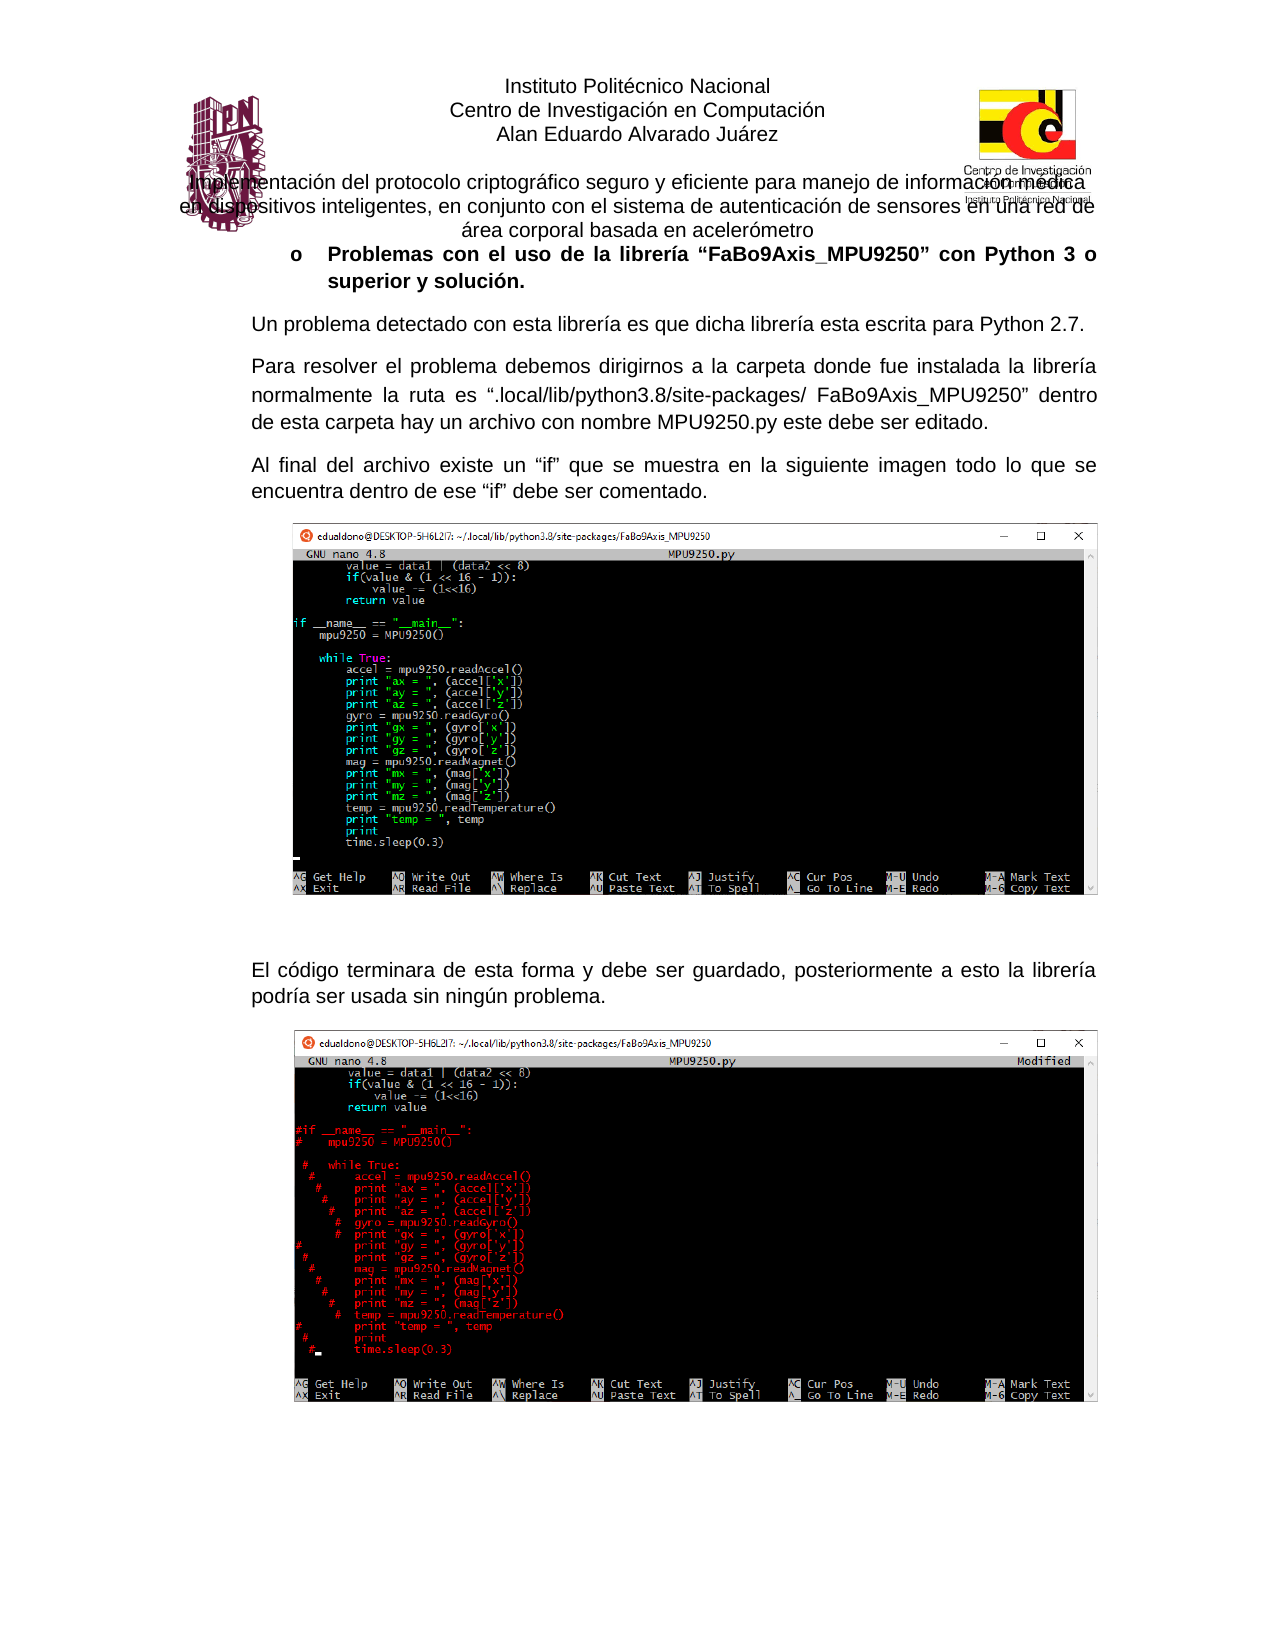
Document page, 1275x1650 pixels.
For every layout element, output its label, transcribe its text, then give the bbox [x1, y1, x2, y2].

picture [294, 1030, 1098, 1402]
text Al final del archivo existe un “if” que se muestra en la siguiente imagen todo lo que se encuentra dentro de ese “if” debe ser comentado. [251, 453, 1098, 502]
text Un problema detectado con esta librería es que dicha librería esta escrita para Python 2.7. [251, 312, 1098, 336]
picture [292, 523, 1098, 895]
picture [957, 75, 1097, 219]
picture [177, 91, 275, 236]
text El código terminara de esta forma y debe ser guardado, posteriormente a esto la librería podría ser usada sin ningún problema. [251, 958, 1098, 1007]
list Problemas con el uso de la librería “FaBo9Axis_MPU9250” con Python 3 o superior y solución. [290, 241, 1098, 293]
text Para resolver el problema debemos dirigirnos a la carpeta donde fue instalada la librería normalmente la ruta es “.local/lib/python3.8/site-packages/ FaBo9Axis_MPU9250” dentro de esta carpeta hay un archivo con nombre MPU9250.py este debe ser editado. [251, 354, 1098, 434]
